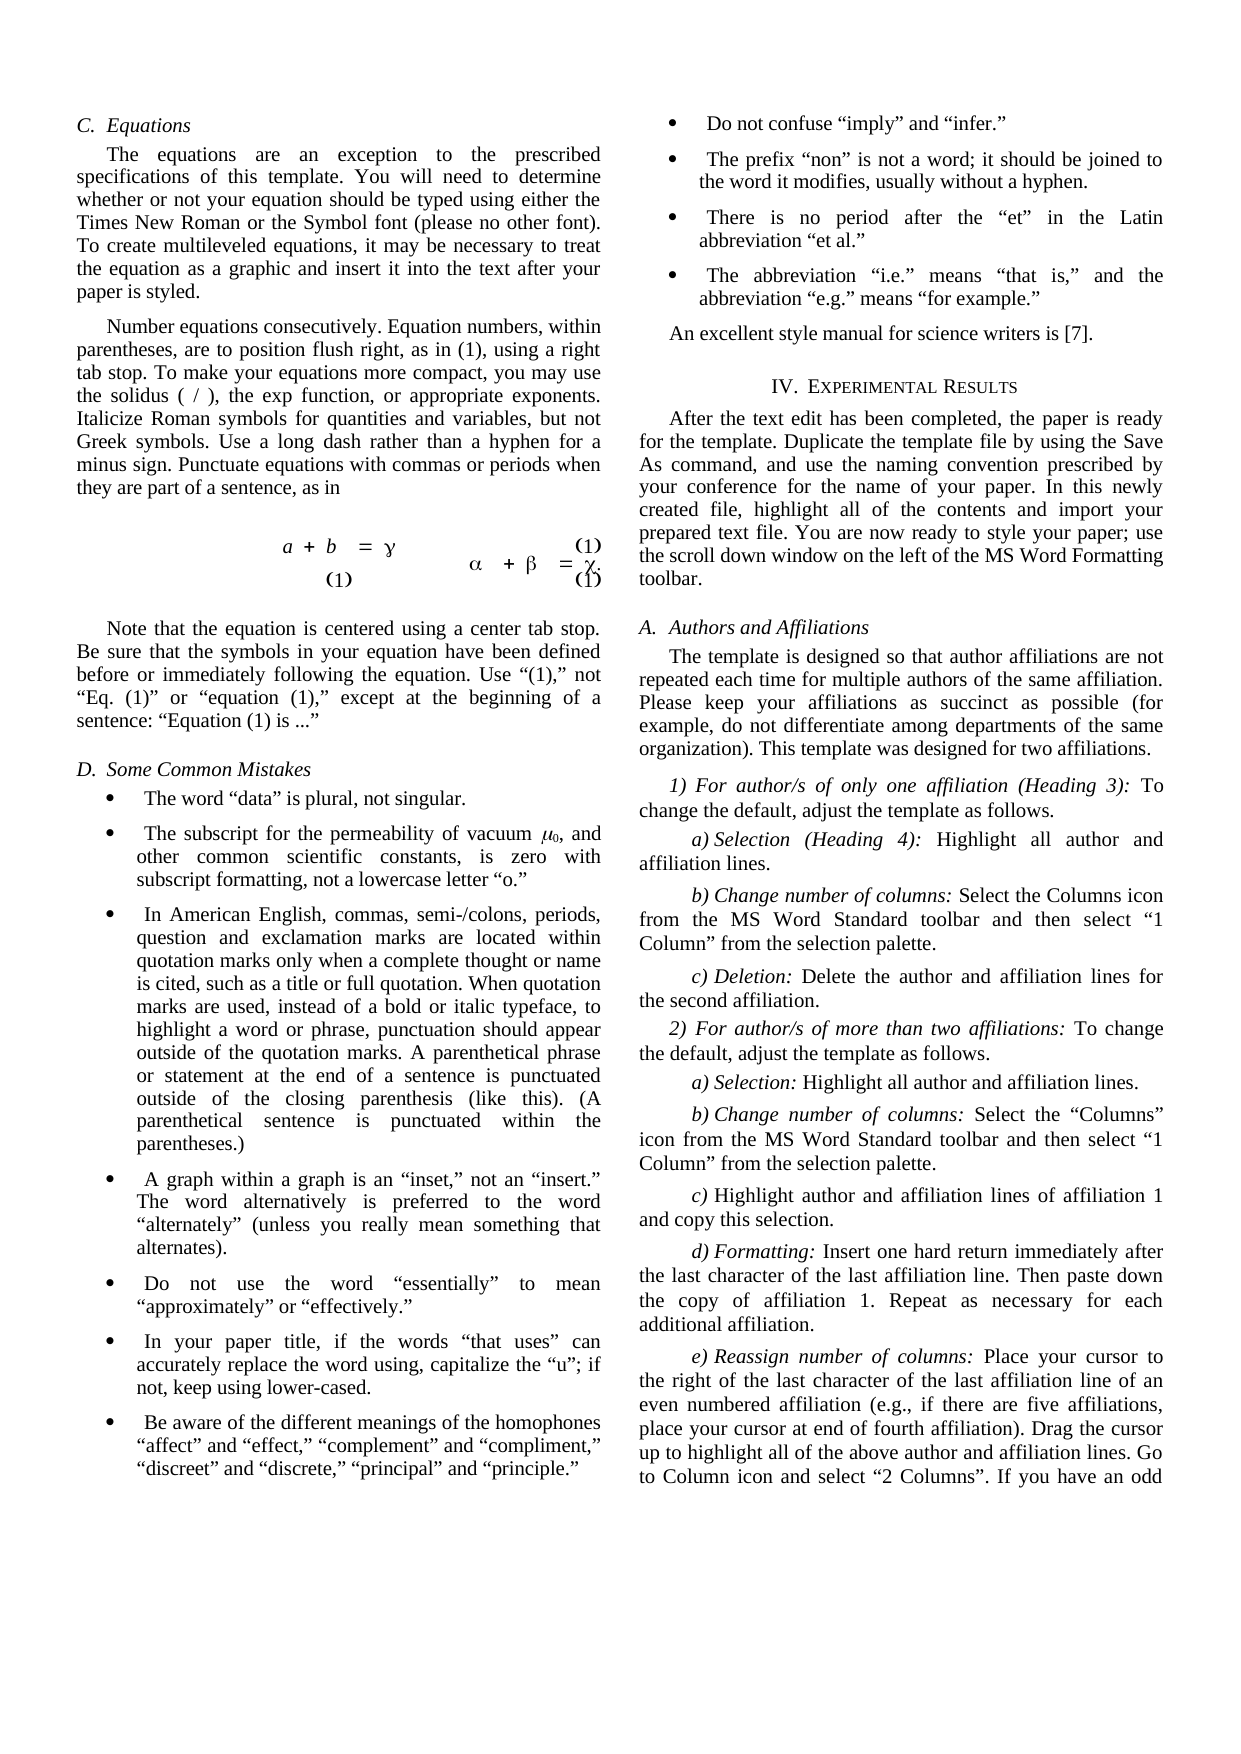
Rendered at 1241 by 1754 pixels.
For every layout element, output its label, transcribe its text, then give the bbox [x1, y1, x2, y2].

subtitle Formatting: Insert one hard return immediately after the last character of the last affiliation line. Then paste down the copy of affiliation 1. Repeat as necessary for each additional affiliation. [639, 1042, 1164, 1138]
list Do not confuse “imply” and “infer.” [106, 1345, 601, 1368]
subtitle Experimental Results [639, 210, 1164, 234]
subtitle For author/s of more than two affiliations: To change the default, adjust the template as follows. [639, 831, 1164, 881]
text Number equations consecutively. Equation numbers, within parentheses, are to position flush right, as in (1), using a right tab stop. To make your equations more compact, you may use the solidus ( / ), the exp function, or appropriate exponents. Italicize Roman symbols for quantities and variables, but not Greek symbols. Use a long dash rather than a hyphen for a minus sign. Punctuate equations with commas or periods when they are part of a sentence, as in [76, 194, 601, 377]
subtitle Authors and Affiliations [639, 438, 1164, 462]
text After the text edit has been completed, the paper is ready for the template. Duplicate the template file by using the Save As command, and use the naming convention prescribed by your conference for the name of your paper. In this newly created file, highlight all of the contents and import your prepared text file. You are now ready to style your paper; use the scroll down window on the left of the MS Word Formatting toolbar. [639, 243, 1164, 426]
subtitle Identify the Headings [639, 1347, 1164, 1371]
subtitle Reassign number of columns: Place your cursor to the right of the last character of the last affiliation line of an even numbered affiliation (e.g., if there are five affiliations, place your cursor at end of fourth affiliation). Drag the cursor up to highlight all of the above author and affiliation lines. Go to Column icon and select “2 Columns”. If you have an odd number of affiliations, the final affiliation will be centered on the page; all previous will be in two columns. [639, 1142, 1164, 1335]
list Do not use the word “essentially” to mean “approximately” or “effectively.” [106, 1125, 601, 1171]
list In American English, commas, semi-/colons, periods, question and exclamation marks are located within quotation marks only when a complete thought or name is cited, such as a title or full quotation. When quotation marks are used, instead of a bold or italic typeface, to highlight a word or phrase, punctuation should appear outside of the quotation marks. A parenthetical phrase or statement at the end of a sentence is punctuated outside of the closing parenthesis (like this). (A parenthetical sentence is punctuated within the parentheses.) [106, 756, 601, 1008]
subtitle For author/s of only one affiliation (Heading 3): To change the default, adjust the template as follows. [639, 596, 1164, 646]
list The subscript for the permeability of vacuum 0, and other common scientific constants, is zero with subscript formatting, not a lowercase letter “o.” [106, 675, 601, 744]
text An excellent style manual for science writers is [7]. [639, 171, 1164, 193]
subtitle Deletion: Delete the author and affiliation lines for the second affiliation. [639, 778, 1164, 827]
subtitle Change number of columns: Select the “Columns” icon from the MS Word Standard toolbar and then select “1 Column” from the selection palette. [639, 913, 1164, 985]
text Note that the equation is centered using a center tab stop. Be sure that the symbols in your equation have been defined before or immediately following the equation. Use “(1),” not “Eq. (1)” or “equation (1),” except at the beginning of a sentence: “Equation (1) is ...” [76, 483, 601, 597]
list The abbreviation “i.e.” means “that is,” and the abbreviation “e.g.” means “for example.” [669, 112, 1164, 158]
text The template is designed so that author affiliations are not repeated each time for multiple authors of the same affiliation. Please keep your affiliations as succinct as possible (for example, do not differentiate among departments of the same organization). This template was designed for two affiliations. [639, 469, 1164, 583]
list The word “data” is plural, not singular. [106, 640, 601, 663]
list There is no period after the “et” in the Latin abbreviation “et al.” [106, 1439, 601, 1485]
list Be aware of the different meanings of the homophones “affect” and “effect,” “complement” and “compliment,” “discreet” and “discrete,” “principal” and “principle.” [106, 1264, 601, 1333]
subtitle Change number of columns: Select the Columns icon from the MS Word Standard toolbar and then select “1 Column” from the selection palette. [639, 702, 1164, 774]
text ab     [76, 402, 601, 458]
subtitle Some Common Mistakes [76, 609, 601, 634]
list A graph within a graph is an “inset,” not an “insert.” The word alternatively is preferred to the word “alternately” (unless you really mean something that alternates). [106, 1021, 601, 1112]
subtitle Selection (Heading 4): Highlight all author and affiliation lines. [639, 650, 1164, 698]
subtitle Highlight author and affiliation lines of affiliation 1 and copy this selection. [639, 989, 1164, 1038]
list The prefix “non” is not a word; it should be joined to the word it modifies, usually without a hyphen. [106, 1381, 601, 1426]
subtitle Selection: Highlight all author and affiliation lines. [639, 885, 1164, 909]
list In your paper title, if the words “that uses” can accurately replace the word using, capitalize the “u”; if not, keep using lower-cased. [106, 1183, 601, 1252]
text Headings, or heads, are organizational devices that guide the reader through your paper. There are two types: component heads and text heads. [639, 1377, 1164, 1446]
